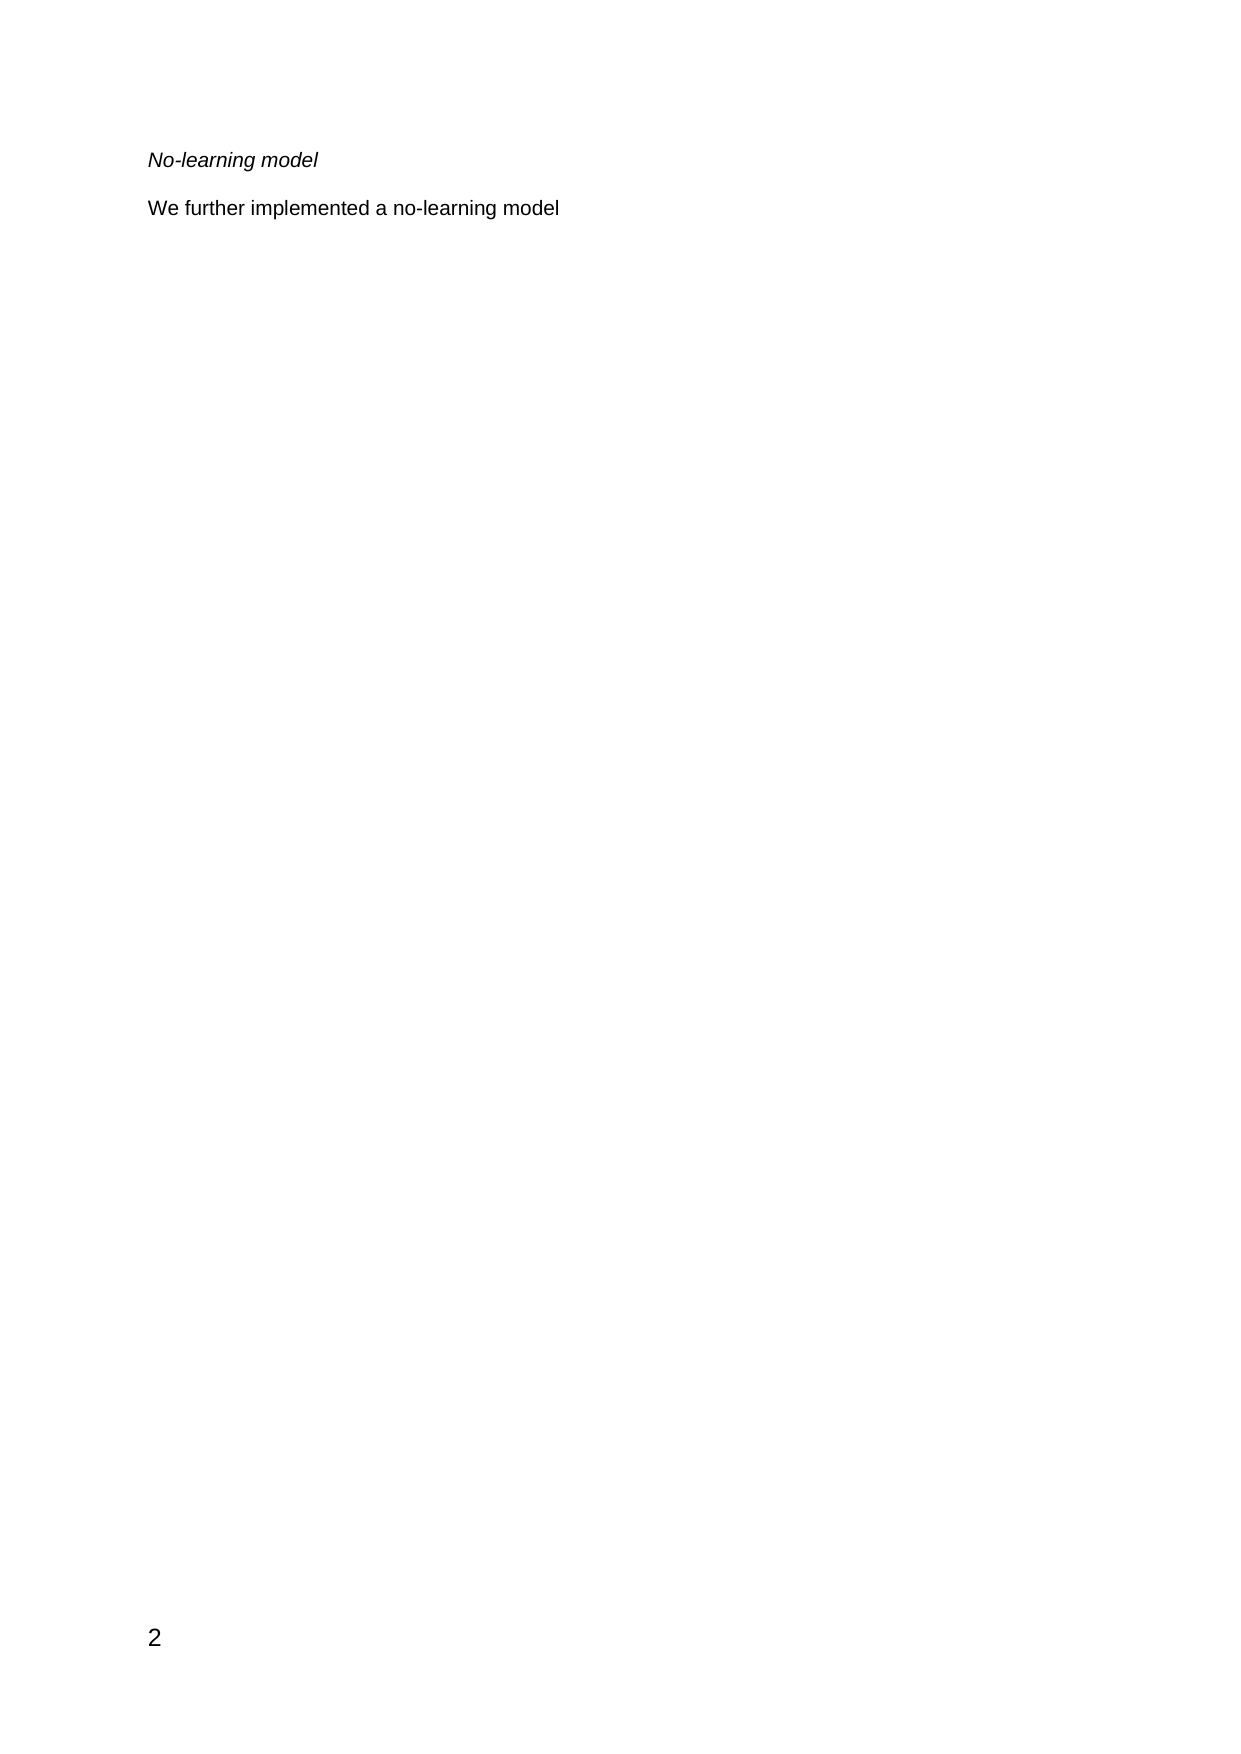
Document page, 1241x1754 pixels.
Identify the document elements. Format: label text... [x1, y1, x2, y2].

text No-learning model [148, 148, 1093, 172]
text We further implemented a no-learning model [148, 196, 1093, 219]
